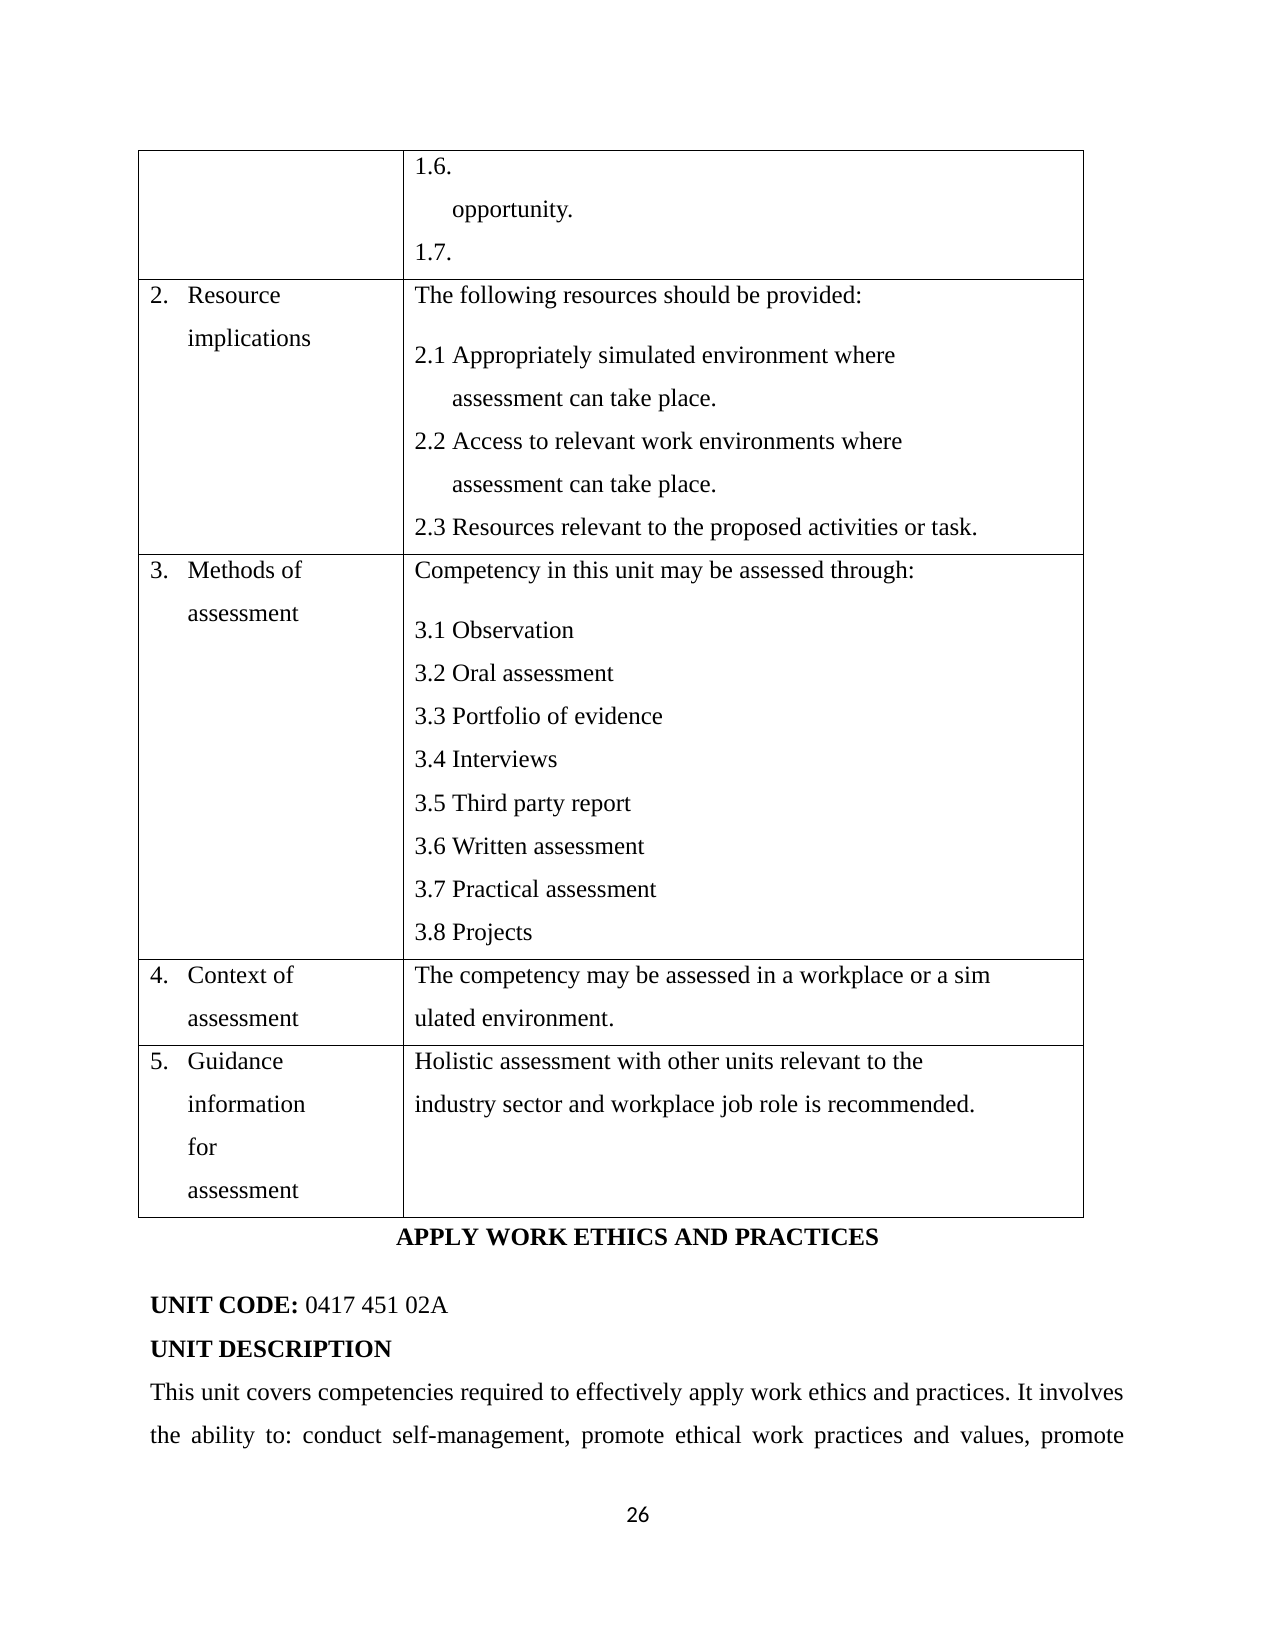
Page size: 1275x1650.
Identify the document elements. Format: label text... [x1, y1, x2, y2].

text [150, 1377, 1125, 1449]
table_cell Holistic assessment with other units relevant to the industry sector and workplace job role is recommended. [404, 1046, 1083, 1217]
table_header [139, 151, 403, 279]
table_cell Resource implications [139, 280, 403, 554]
text UNIT CODE: 0417 451 02A [150, 1291, 1125, 1319]
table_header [404, 151, 1083, 279]
table_cell Methods of assessment [139, 555, 403, 959]
table_cell Guidance information for assessment [139, 1046, 403, 1217]
table_cell Context of assessment [139, 960, 403, 1045]
table_cell The following resources should be provided: Appropriately simulated environment where assessment can take place. Access to relevant work environments where assessment can take place. Resources relevant to the proposed activities or task. [404, 280, 1083, 554]
table_cell The competency may be assessed in a workplace or a simulated environment. [404, 960, 1083, 1045]
table_cell Competency in this unit may be assessed through: Observation Oral assessment Portfolio of evidence Interviews Third party report Written assessment Practical assessment Projects [404, 555, 1083, 959]
text UNIT DESCRIPTION [150, 1334, 1125, 1362]
text APPLY WORK ETHICS AND PRACTICES [150, 1222, 1125, 1251]
